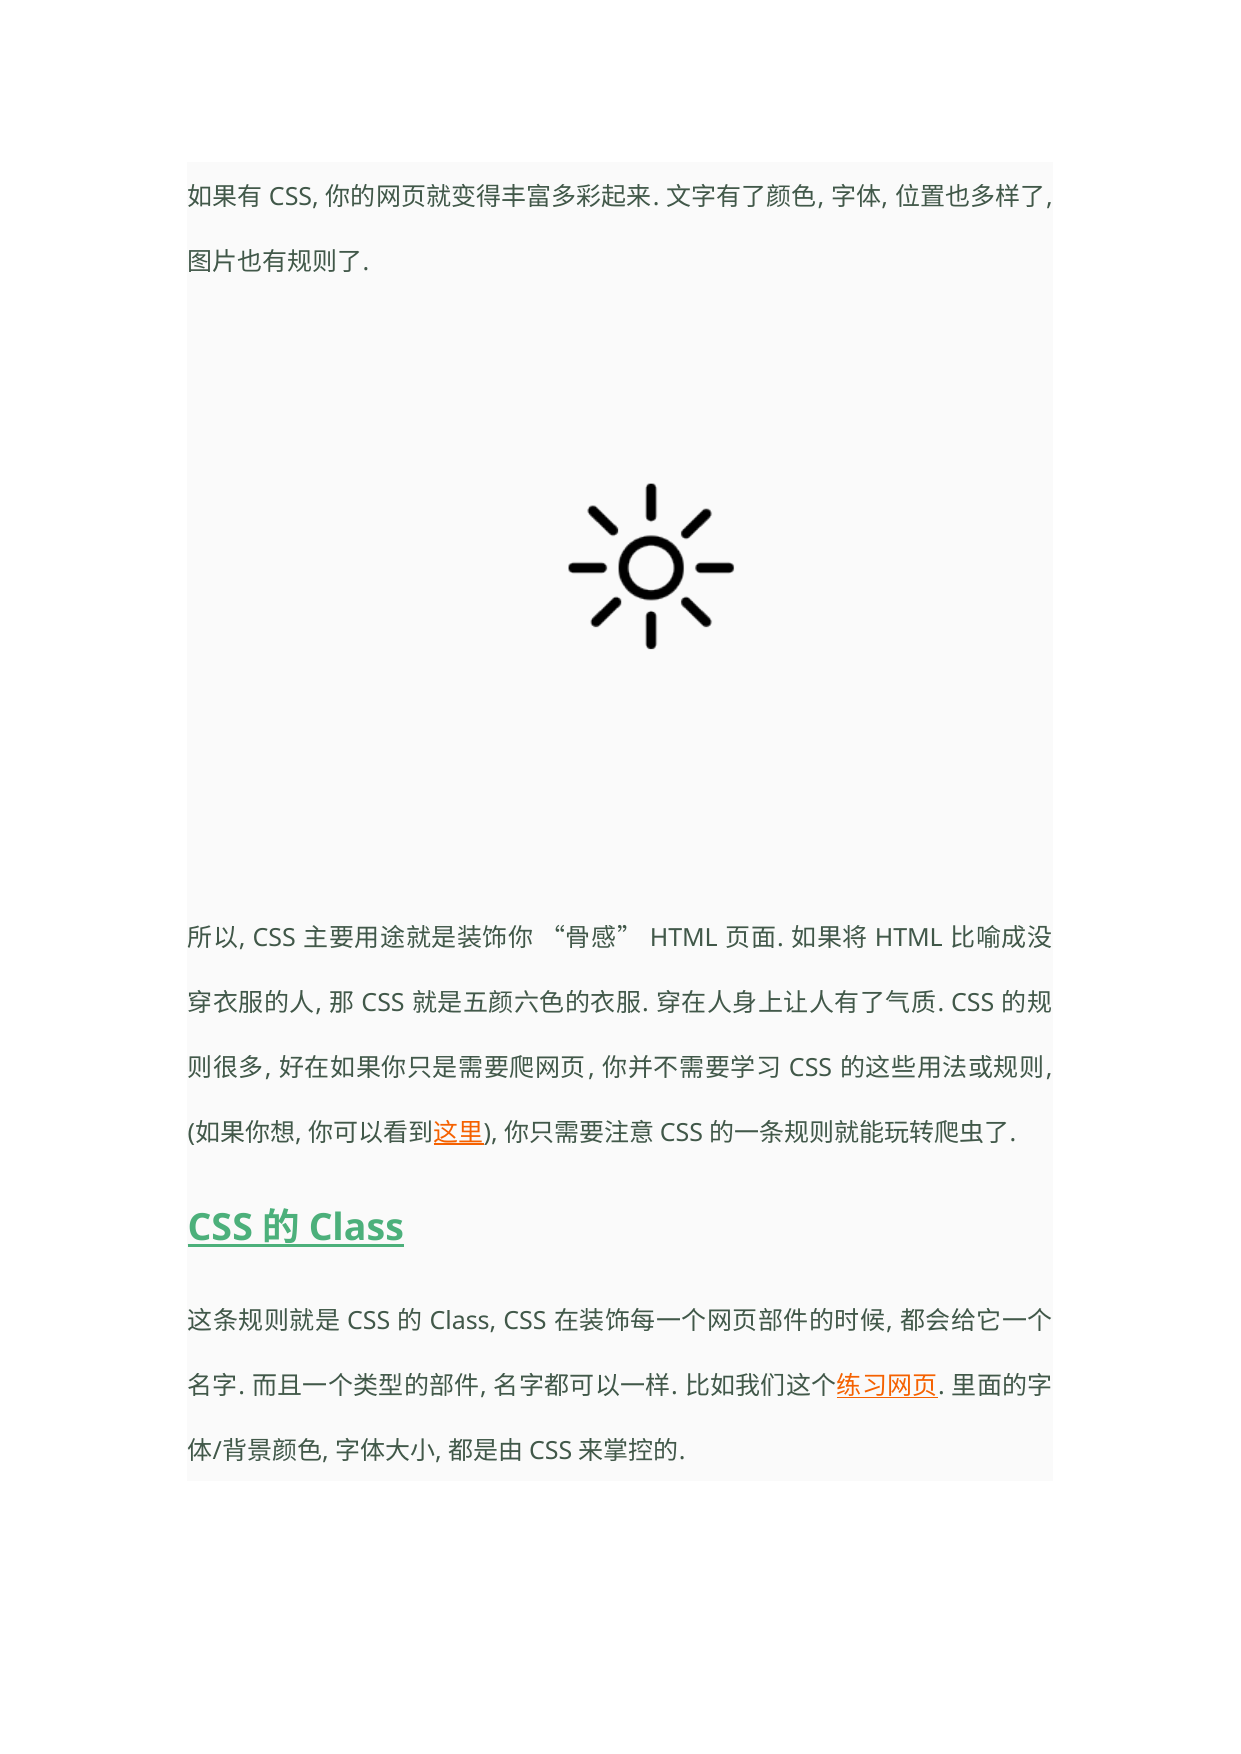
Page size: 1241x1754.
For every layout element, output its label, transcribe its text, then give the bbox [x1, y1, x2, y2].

picture [187, 321, 1119, 845]
text 如果有 CSS, 你的网页就变得丰富多彩起来. 文字有了颜色, 字体, 位置也多样了, 图片也有规则了. [187, 162, 1053, 292]
text 所以, CSS 主要用途就是装饰你 “骨感” HTML 页面. 如果将 HTML 比喻成没穿衣服的人, 那 CSS 就是五颜六色的衣服. 穿在人身上让人有了气质. CSS 的规则很多, 好在如果你只是需要爬网页, 你并不需要学习 CSS 的这些用法或规则, (如果你想, 你可以看到这里), 你只需要注意 CSS 的一条规则就能玩转爬虫了. [187, 903, 1053, 1163]
text 这条规则就是 CSS 的 Class, CSS 在装饰每一个网页部件的时候, 都会给它一个名字. 而且一个类型的部件, 名字都可以一样. 比如我们这个练习网页. 里面的字体/背景颜色, 字体大小, 都是由 CSS 来掌控的. [187, 1286, 1053, 1481]
subtitle CSS 的 Class [187, 1192, 1053, 1257]
